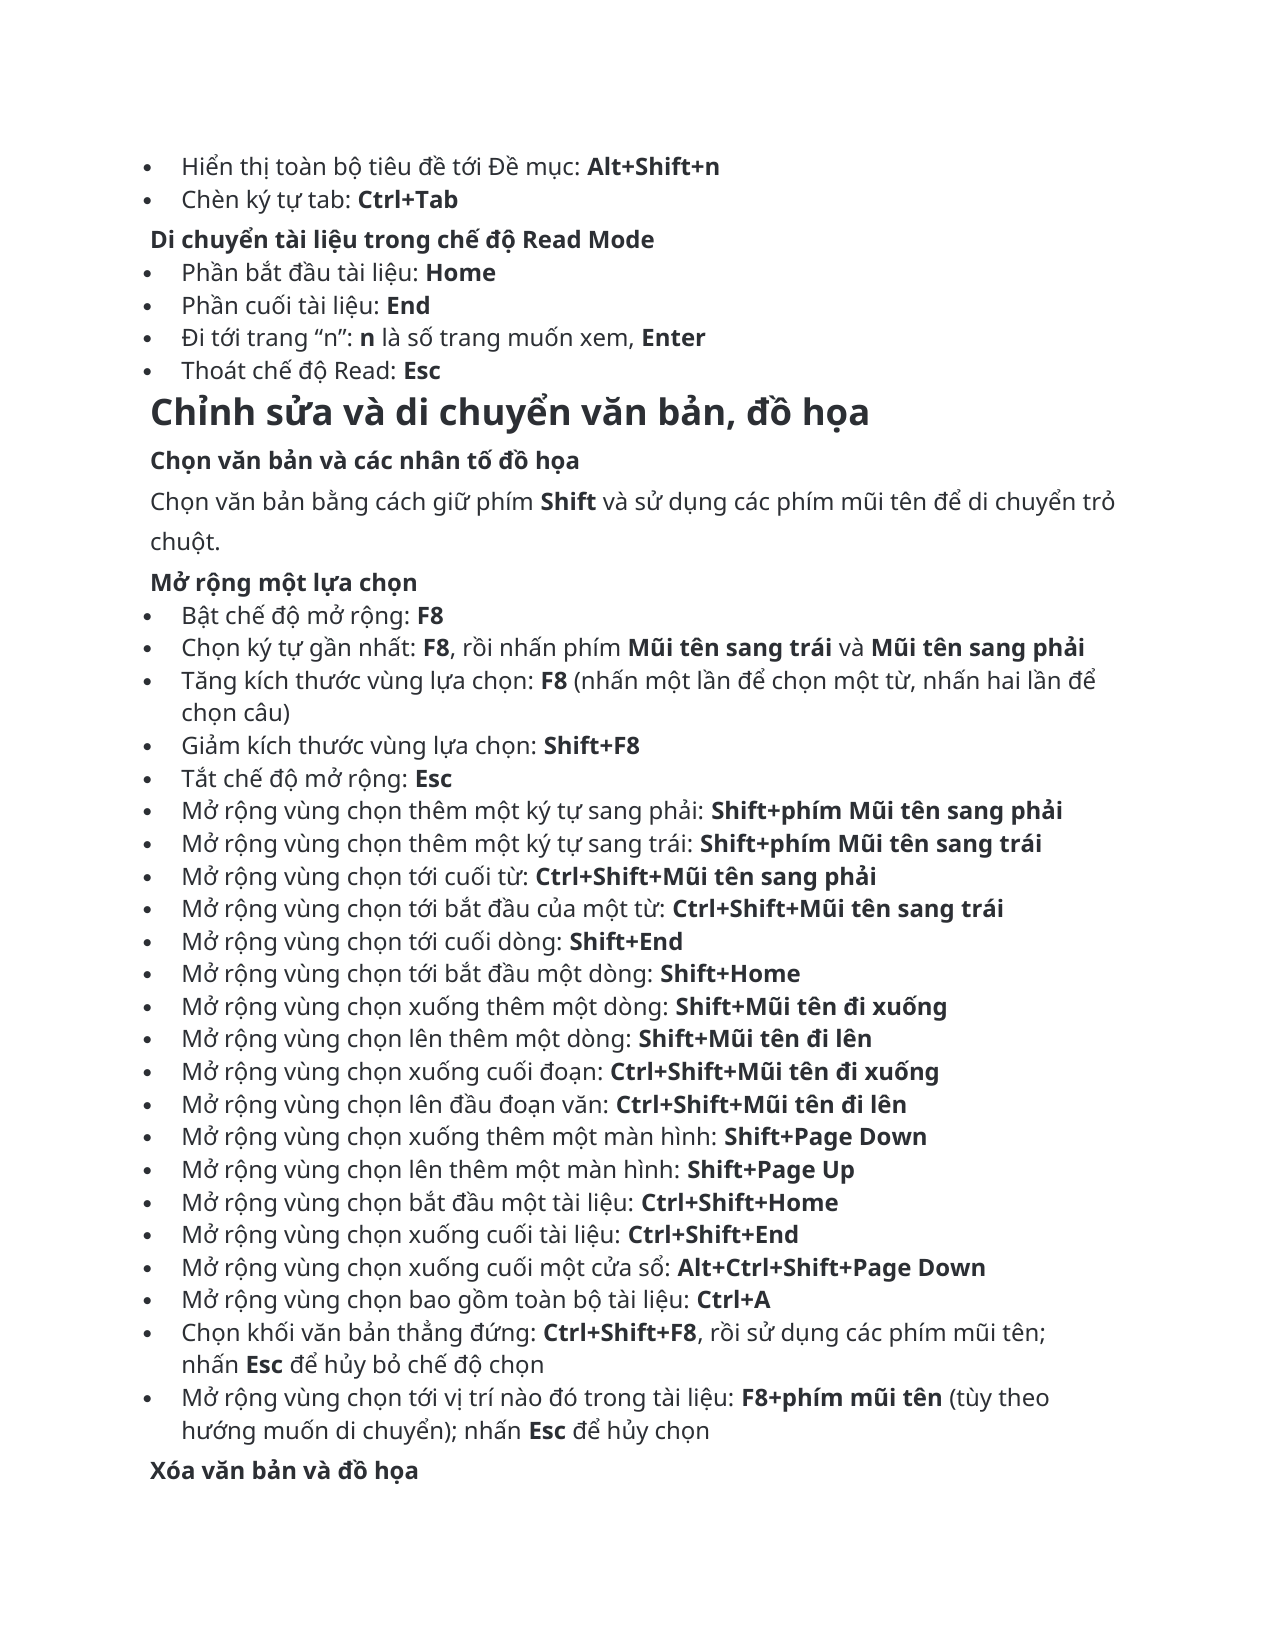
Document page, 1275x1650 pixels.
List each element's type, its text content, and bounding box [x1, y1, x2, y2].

text Chọn văn bản và các nhân tố đồ họa [150, 436, 1125, 477]
list Thoát chế độ Read: Esc [144, 354, 1125, 386]
list Mở rộng vùng chọn thêm một ký tự sang trái: Shift+phím Mũi tên sang trái [144, 827, 1125, 859]
list Mở rộng vùng chọn lên đầu đoạn văn: Ctrl+Shift+Mũi tên đi lên [144, 1087, 1125, 1120]
text Di chuyển tài liệu trong chế độ Read Mode [150, 215, 1125, 256]
list Chọn ký tự gần nhất: F8, rồi nhấn phím Mũi tên sang trái và Mũi tên sang phải [144, 631, 1125, 664]
list Mở rộng vùng chọn xuống thêm một dòng: Shift+Mũi tên đi xuống [144, 990, 1125, 1022]
list Mở rộng vùng chọn xuống cuối đoạn: Ctrl+Shift+Mũi tên đi xuống [144, 1055, 1125, 1087]
list Đi tới trang “n”: n là số trang muốn xem, Enter [144, 321, 1125, 354]
list Mở rộng vùng chọn lên thêm một dòng: Shift+Mũi tên đi lên [144, 1022, 1125, 1055]
list Mở rộng vùng chọn bắt đầu một tài liệu: Ctrl+Shift+Home [144, 1185, 1125, 1218]
list Phần bắt đầu tài liệu: Home [144, 256, 1125, 288]
list Bật chế độ mở rộng: F8 [144, 598, 1125, 631]
list Giảm kích thước vùng lựa chọn: Shift+F8 [144, 729, 1125, 761]
list Mở rộng vùng chọn tới vị trí nào đó trong tài liệu: F8+phím mũi tên (tùy theo hướng muốn di chuyển); nhấn Esc để hủy chọn [144, 1381, 1125, 1446]
list Mở rộng vùng chọn tới bắt đầu của một từ: Ctrl+Shift+Mũi tên sang trái [144, 892, 1125, 924]
text Mở rộng một lựa chọn [150, 558, 1125, 598]
list Mở rộng vùng chọn xuống cuối tài liệu: Ctrl+Shift+End [144, 1218, 1125, 1251]
text Xóa văn bản và đồ họa [150, 1446, 1125, 1487]
list Mở rộng vùng chọn xuống cuối một cửa sổ: Alt+Ctrl+Shift+Page Down [144, 1251, 1125, 1283]
list Mở rộng vùng chọn thêm một ký tự sang phải: Shift+phím Mũi tên sang phải [144, 794, 1125, 827]
list Mở rộng vùng chọn xuống thêm một màn hình: Shift+Page Down [144, 1120, 1125, 1153]
list Mở rộng vùng chọn tới cuối từ: Ctrl+Shift+Mũi tên sang phải [144, 859, 1125, 892]
list Phần cuối tài liệu: End [144, 288, 1125, 321]
list Mở rộng vùng chọn tới bắt đầu một dòng: Shift+Home [144, 957, 1125, 990]
list Tăng kích thước vùng lựa chọn: F8 (nhấn một lần để chọn một từ, nhấn hai lần để chọn câu) [144, 664, 1125, 729]
list Mở rộng vùng chọn bao gồm toàn bộ tài liệu: Ctrl+A [144, 1283, 1125, 1316]
list Hiển thị toàn bộ tiêu đề tới Đề mục: Alt+Shift+n [144, 150, 1125, 183]
list Chọn khối văn bản thẳng đứng: Ctrl+Shift+F8, rồi sử dụng các phím mũi tên; nhấn Esc để hủy bỏ chế độ chọn [144, 1316, 1125, 1381]
list Mở rộng vùng chọn lên thêm một màn hình: Shift+Page Up [144, 1153, 1125, 1185]
list Mở rộng vùng chọn tới cuối dòng: Shift+End [144, 924, 1125, 957]
text Chọn văn bản bằng cách giữ phím Shift và sử dụng các phím mũi tên để di chuyển trỏ chuột. [150, 477, 1125, 558]
list Chèn ký tự tab: Ctrl+Tab [144, 183, 1125, 215]
text Chỉnh sửa và di chuyển văn bản, đồ họa [150, 386, 1125, 436]
list Tắt chế độ mở rộng: Esc [144, 761, 1125, 794]
